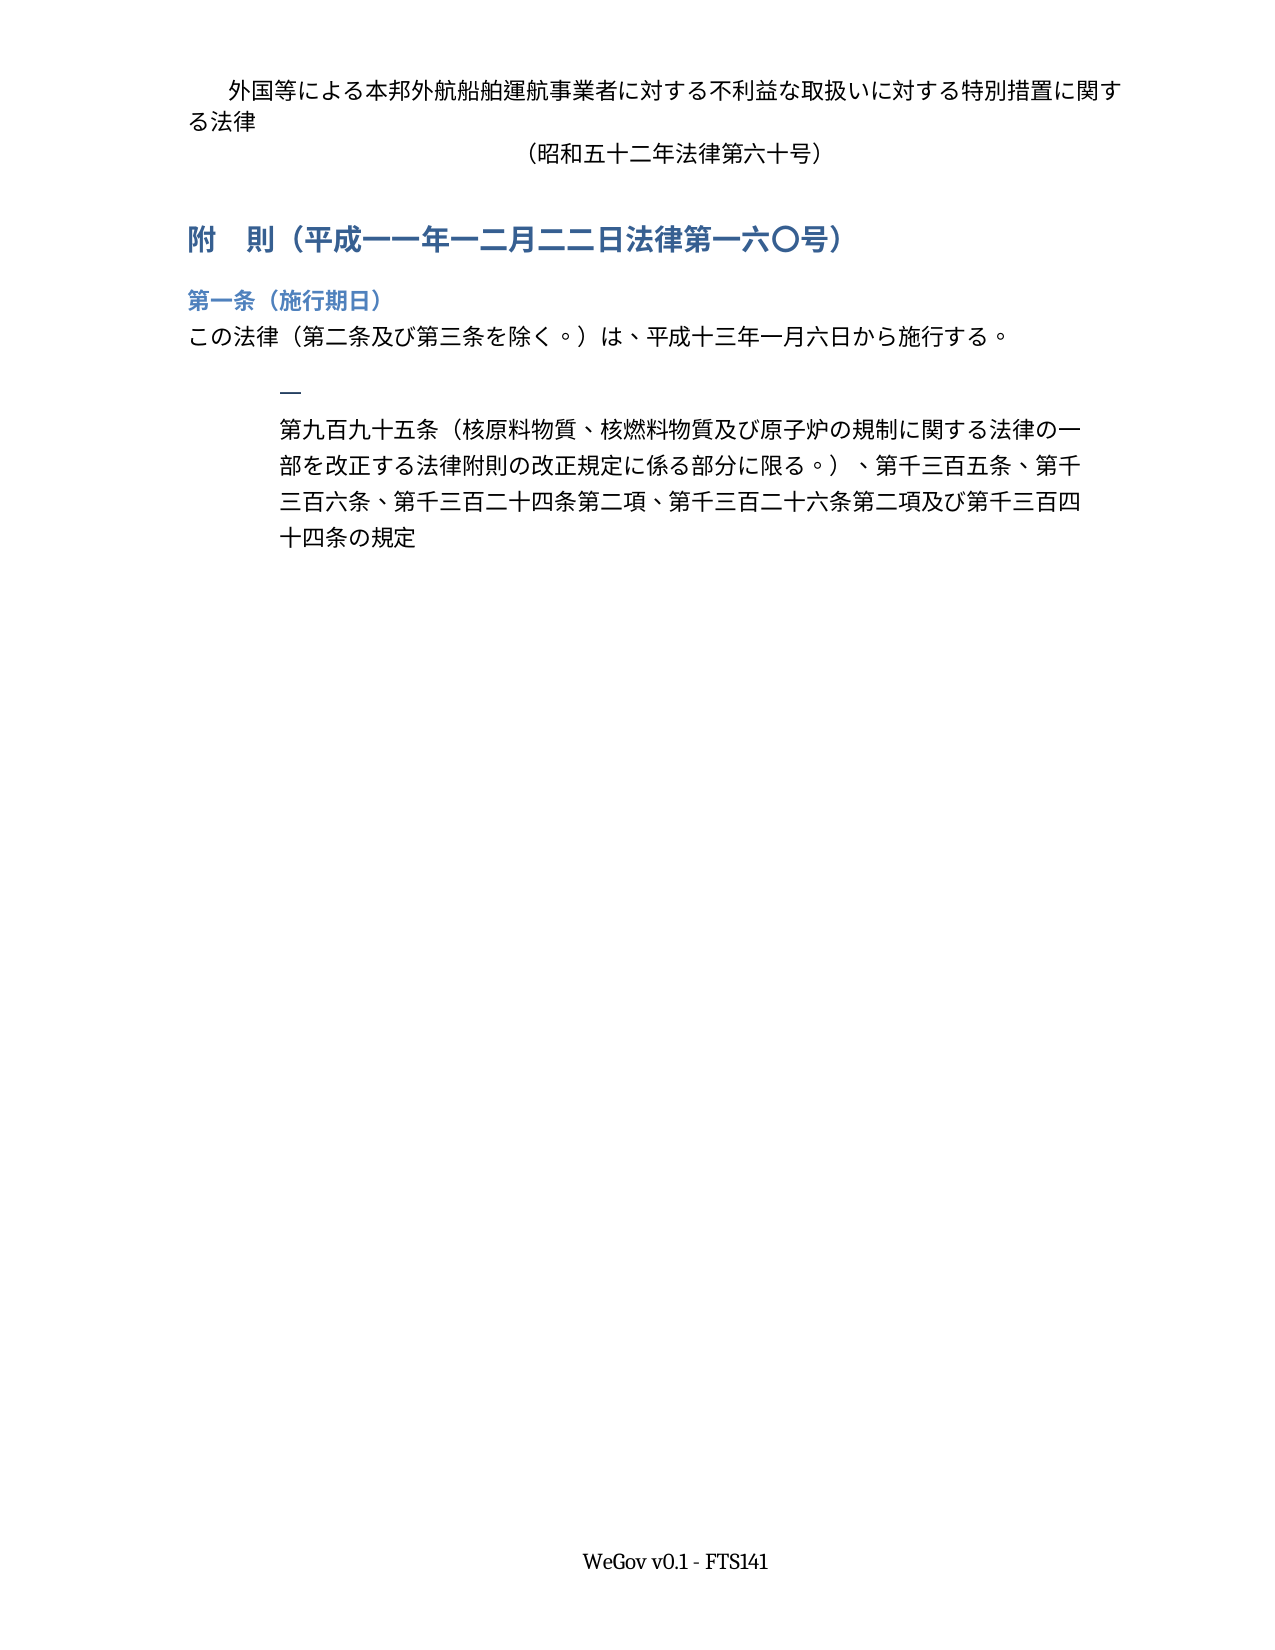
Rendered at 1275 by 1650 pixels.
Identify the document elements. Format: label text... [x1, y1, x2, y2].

subtitle 第一条（施行期日） [187, 285, 1087, 316]
subtitle 一 [279, 378, 1087, 409]
text この法律（第二条及び第三条を除く。）は、平成十三年一月六日から施行する。 [187, 321, 1087, 352]
subtitle 附 則（平成一一年一二月二二日法律第一六〇号） [187, 219, 1087, 258]
text 第九百九十五条（核原料物質、核燃料物質及び原子炉の規制に関する法律の一部を改正する法律附則の改正規定に係る部分に限る。）、第千三百五条、第千三百六条、第千三百二十四条第二項、第千三百二十六条第二項及び第千三百四十四条の規定 [279, 414, 1087, 553]
